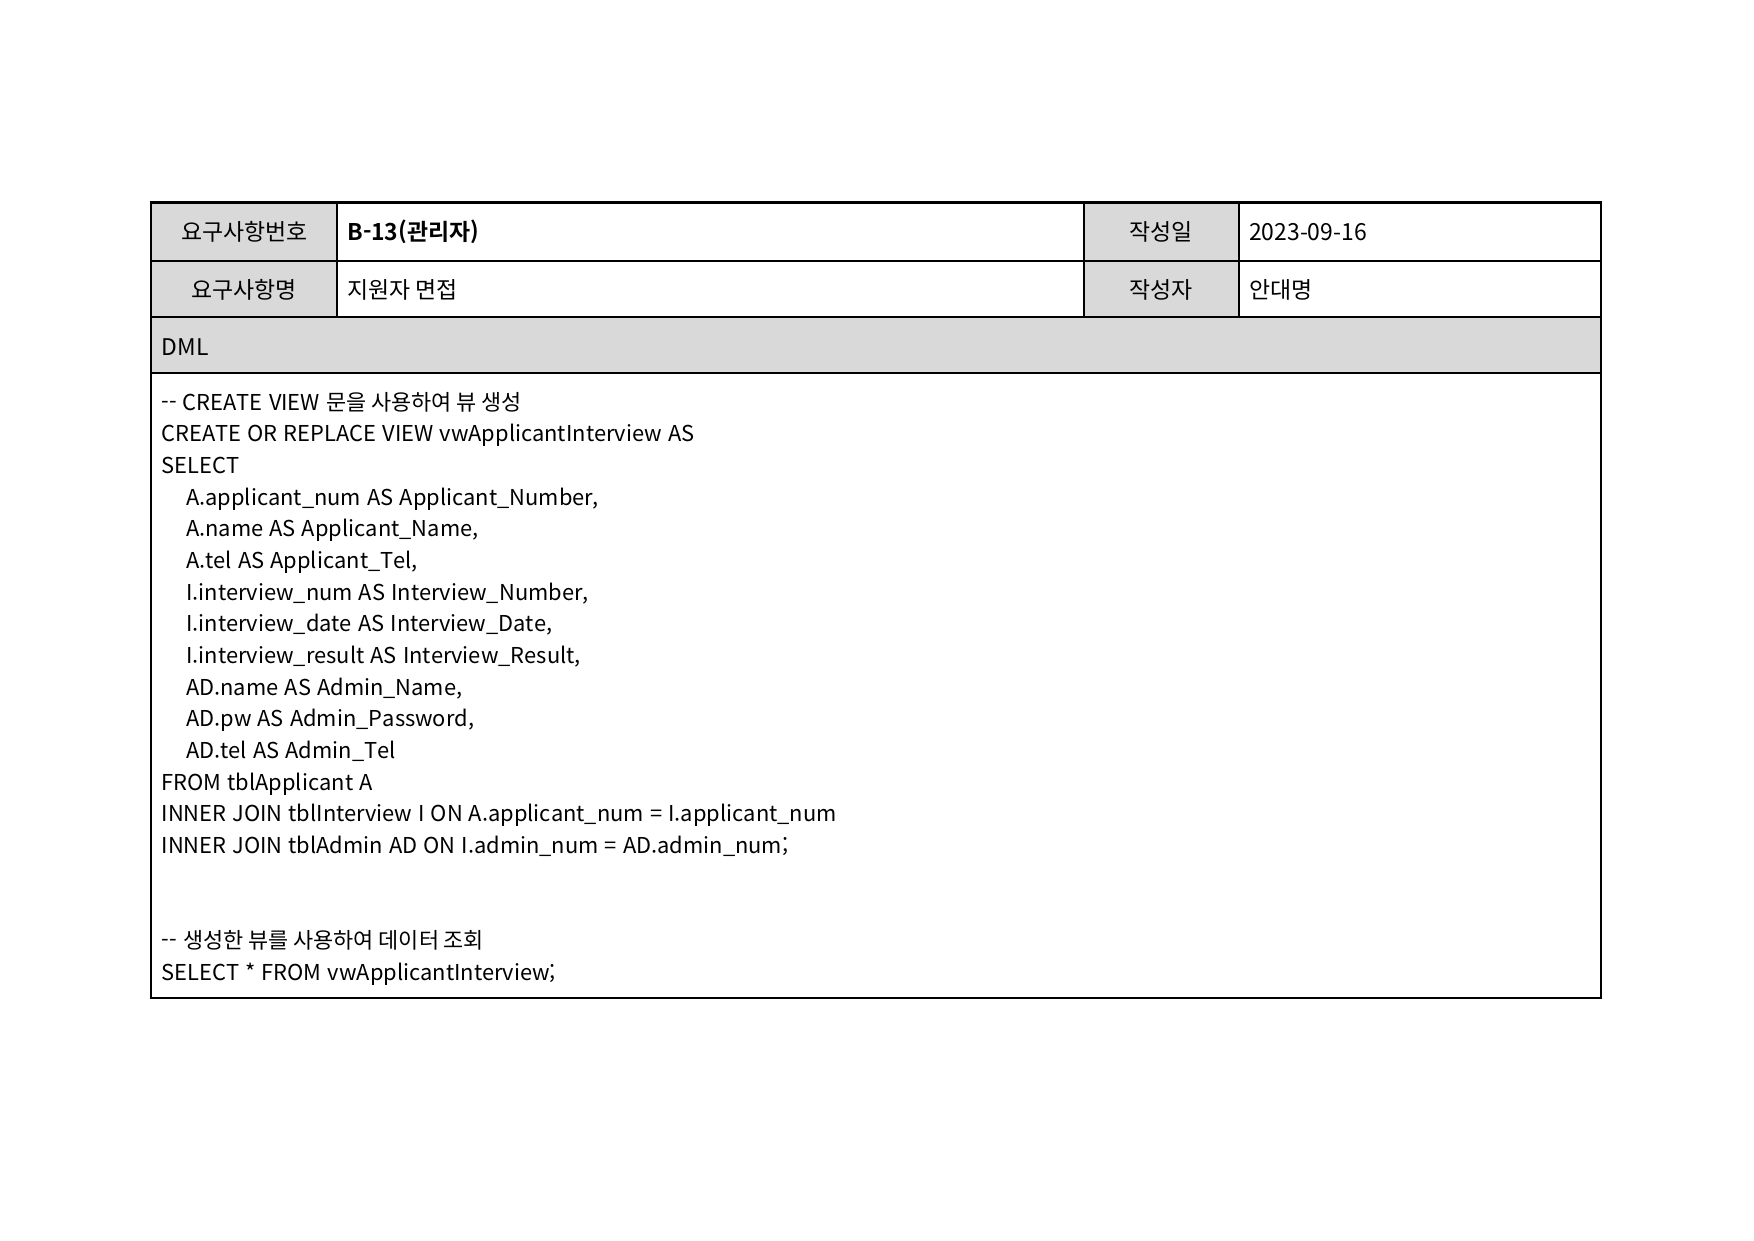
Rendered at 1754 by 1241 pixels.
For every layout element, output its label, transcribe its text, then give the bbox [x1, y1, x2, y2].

table_cell 지원자 면접 [338, 262, 1083, 316]
table_cell DML [152, 318, 1600, 372]
table_header 2023-09-16 [1240, 204, 1600, 260]
table_cell 작성자 [1085, 262, 1238, 316]
table_cell -- CREATE VIEW 문을 사용하여 뷰 생성 CREATE OR REPLACE VIEW vwApplicantInterview AS SELECT A.applicant_num AS Applicant_Number, A.name AS Applicant_Name, A.tel AS Applicant_Tel, I.interview_num AS Interview_Number, I.interview_date AS Interview_Date, I.interview_result AS Interview_Result, AD.name AS Admin_Name, AD.pw AS Admin_Password, AD.tel AS Admin_Tel FROM tblApplicant A INNER JOIN tblInterview I ON A.applicant_num = I.applicant_num INNER JOIN tblAdmin AD ON I.admin_num = AD.admin_num; -- 생성한 뷰를 사용하여 데이터 조회 SELECT * FROM vwApplicantInterview; [152, 374, 1600, 997]
table_header 요구사항번호 [152, 204, 336, 260]
table_cell 요구사항명 [152, 262, 336, 316]
table_cell 안대명 [1240, 262, 1600, 316]
table_header B-13(관리자) [338, 204, 1083, 260]
table_header 작성일 [1085, 204, 1238, 260]
